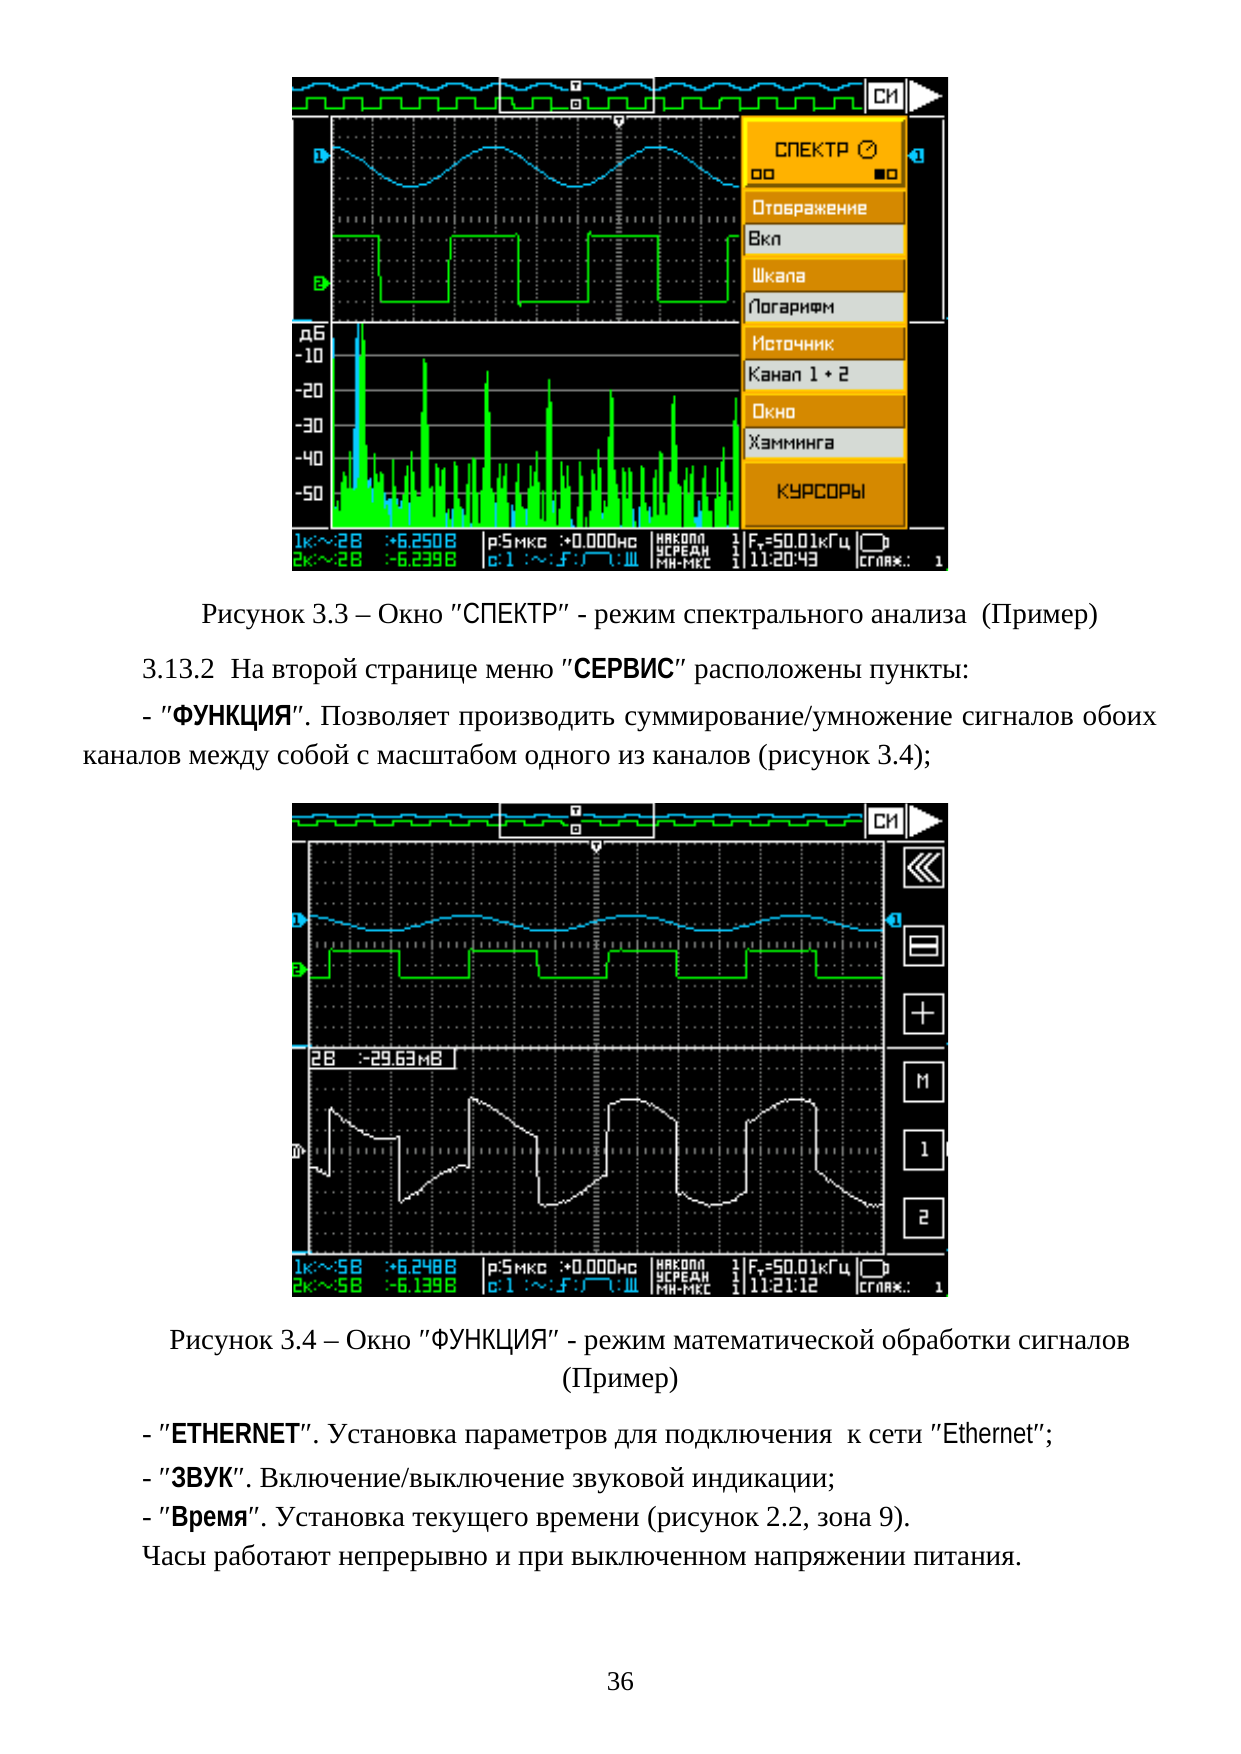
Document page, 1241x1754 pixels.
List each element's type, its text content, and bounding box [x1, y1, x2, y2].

text Часы работают непрерывно и при выключенном напряжении питания. [83, 1538, 1157, 1571]
text - ″Время″. Установка текущего времени (рисунок 2.2, зона 9). [83, 1499, 1157, 1533]
text Рисунок 3.4 – Окно ″ФУНКЦИЯ″ - режим математической обработки сигналов (Пример) [83, 1322, 1157, 1394]
picture [292, 803, 949, 1297]
text Рисунок 3.3 – Окно ″СПЕКТР″ - режим спектрального анализа (Пример) [83, 596, 1157, 630]
text 3.13.2 На второй странице меню ″СЕРВИС″ расположены пункты: [83, 651, 1157, 685]
text - ″ФУНКЦИЯ″. Позволяет производить суммирование/умножение сигналов обоих каналов между собой с масштабом одного из каналов (рисунок 3.4); [83, 698, 1157, 770]
picture [292, 77, 949, 571]
text - ″ETHERNET″. Установка параметров для подключения к сети ″Ethernet″; [83, 1416, 1157, 1449]
text - ″Звук″. Включение/выключение звуковой индикации; [83, 1461, 1157, 1494]
